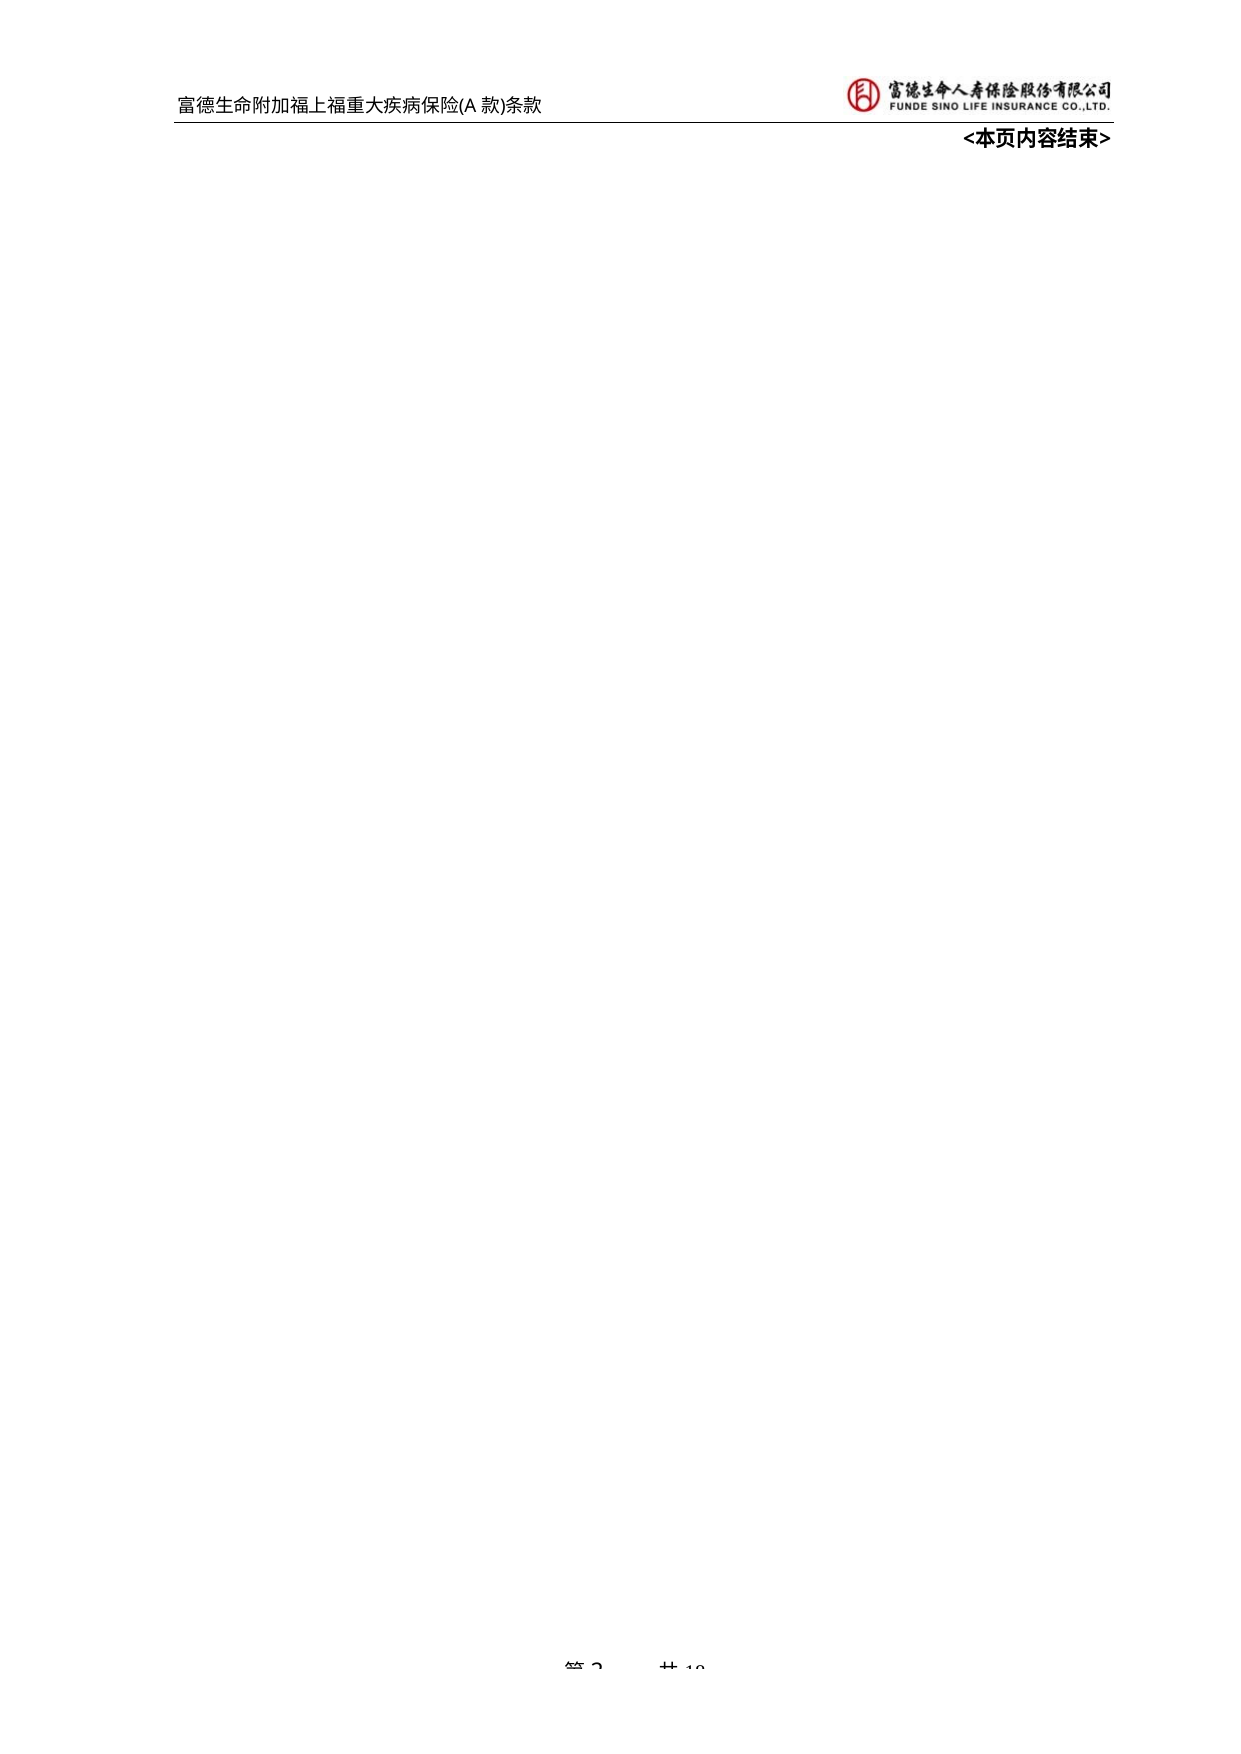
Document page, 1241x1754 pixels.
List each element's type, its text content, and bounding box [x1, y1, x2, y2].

picture [843, 76, 1112, 115]
subtitle <本页内容结束> [162, 123, 1111, 153]
